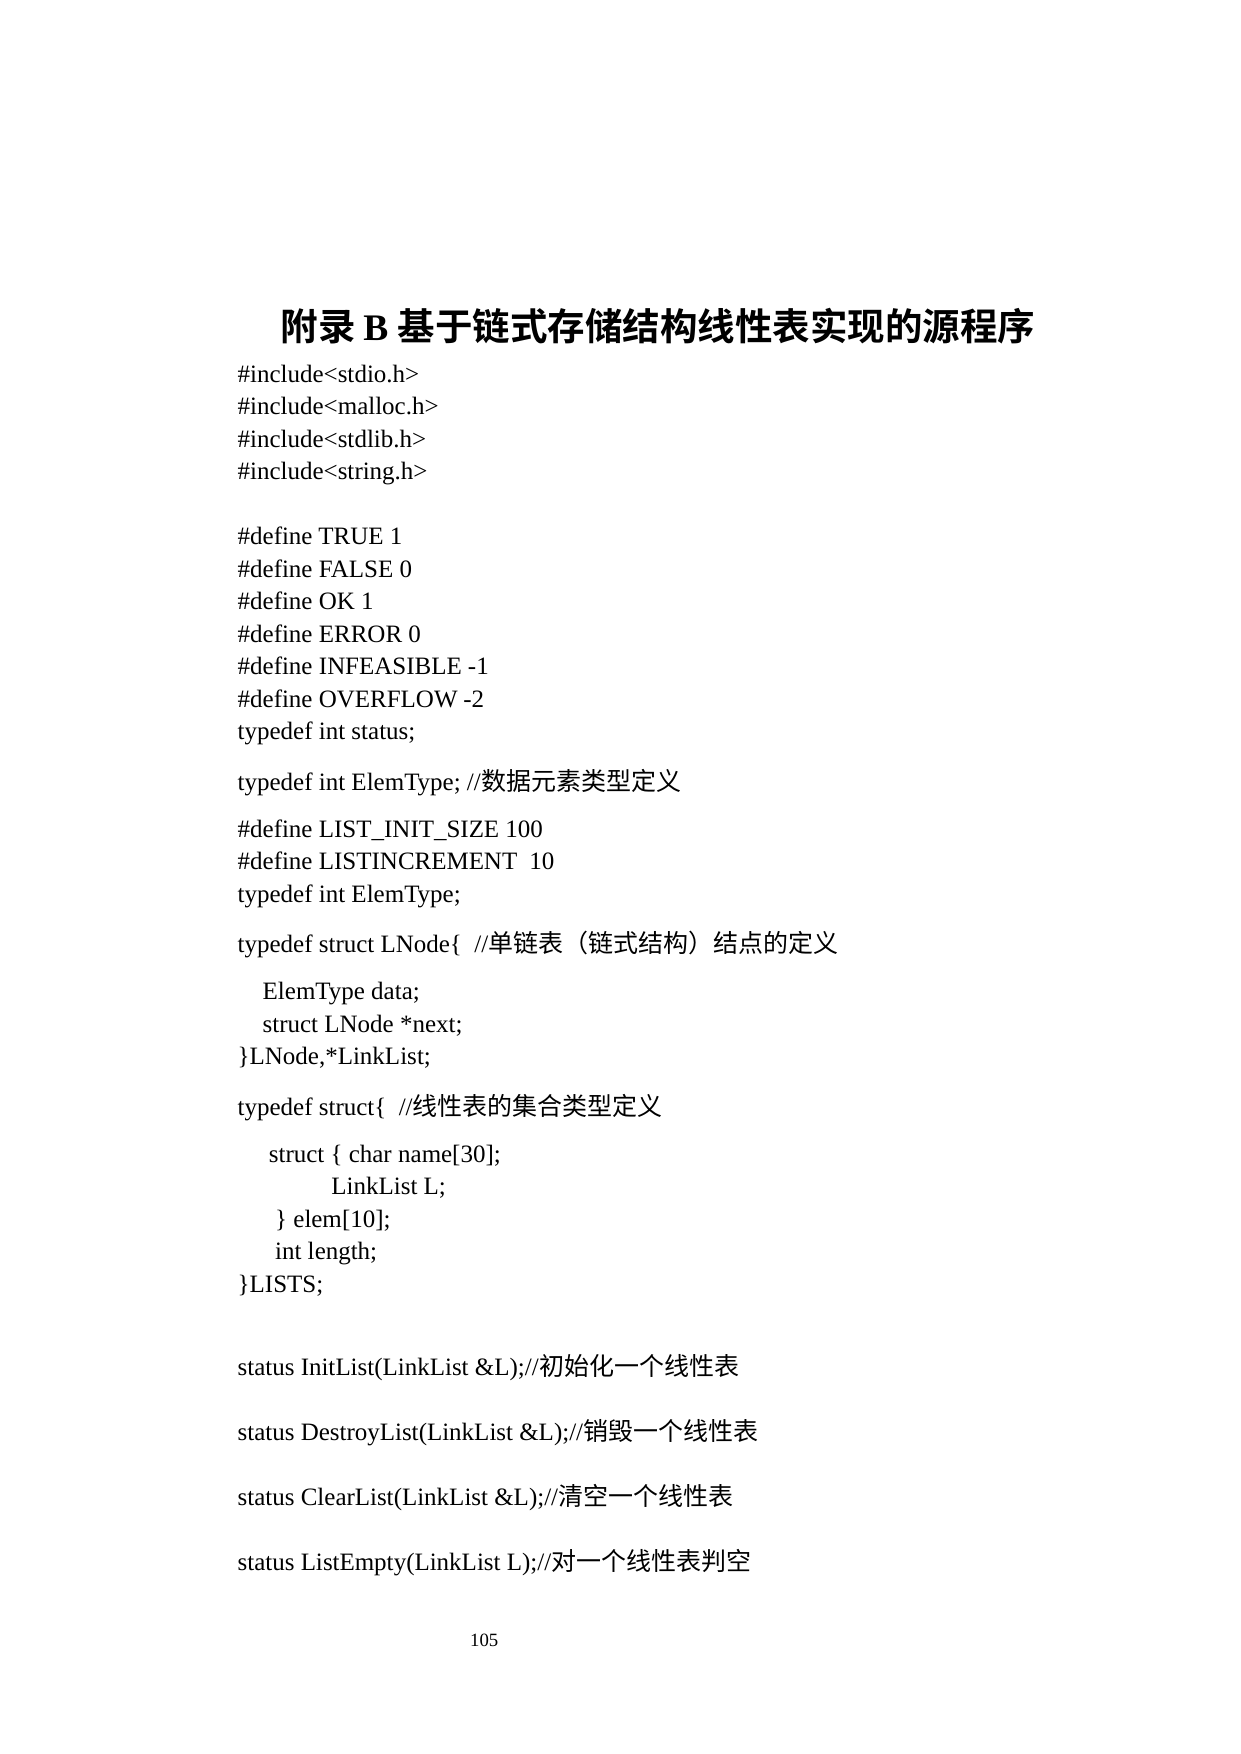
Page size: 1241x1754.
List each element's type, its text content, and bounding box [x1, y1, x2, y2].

text typedef int ElemType; [187, 877, 1053, 909]
text typedef struct LNode{ //单链表（链式结构）结点的定义 [187, 909, 1053, 974]
text #include<stdlib.h> [187, 422, 1053, 454]
text #define FALSE 0 [187, 552, 1053, 584]
text int length; [187, 1234, 1053, 1267]
text #define OVERFLOW -2 [187, 682, 1053, 714]
text ElemType data; [187, 974, 1053, 1007]
text status DestroyList(LinkList &L);//销毁一个线性表 [187, 1397, 1053, 1462]
text status ClearList(LinkList &L);//清空一个线性表 [187, 1462, 1053, 1527]
text #define LIST_INIT_SIZE 100 [187, 812, 1053, 844]
text #include<stdio.h> [187, 357, 1053, 389]
text status ListEmpty(LinkList L);//对一个线性表判空 [187, 1527, 1053, 1592]
text }LNode,*LinkList; [187, 1039, 1053, 1072]
text typedef struct{ //线性表的集合类型定义 [187, 1072, 1053, 1137]
text status InitList(LinkList &L);//初始化一个线性表 [187, 1332, 1053, 1397]
text typedef int ElemType; //数据元素类型定义 [187, 747, 1053, 812]
text }LISTS; [187, 1267, 1053, 1299]
text #define OK 1 [187, 584, 1053, 617]
text #include<malloc.h> [187, 389, 1053, 422]
text struct { char name[30]; [187, 1137, 1053, 1169]
text } elem[10]; [187, 1202, 1053, 1234]
text struct LNode *next; [187, 1007, 1053, 1039]
text #define TRUE 1 [187, 519, 1053, 552]
text LinkList L; [187, 1169, 1053, 1202]
text #define INFEASIBLE -1 [187, 649, 1053, 682]
text #define LISTINCREMENT 10 [187, 844, 1053, 877]
text #include<string.h> [187, 454, 1053, 487]
text 附录B 基于链式存储结构线性表实现的源程序 [187, 292, 1053, 357]
text typedef int status; [187, 714, 1053, 747]
text #define ERROR 0 [187, 617, 1053, 649]
